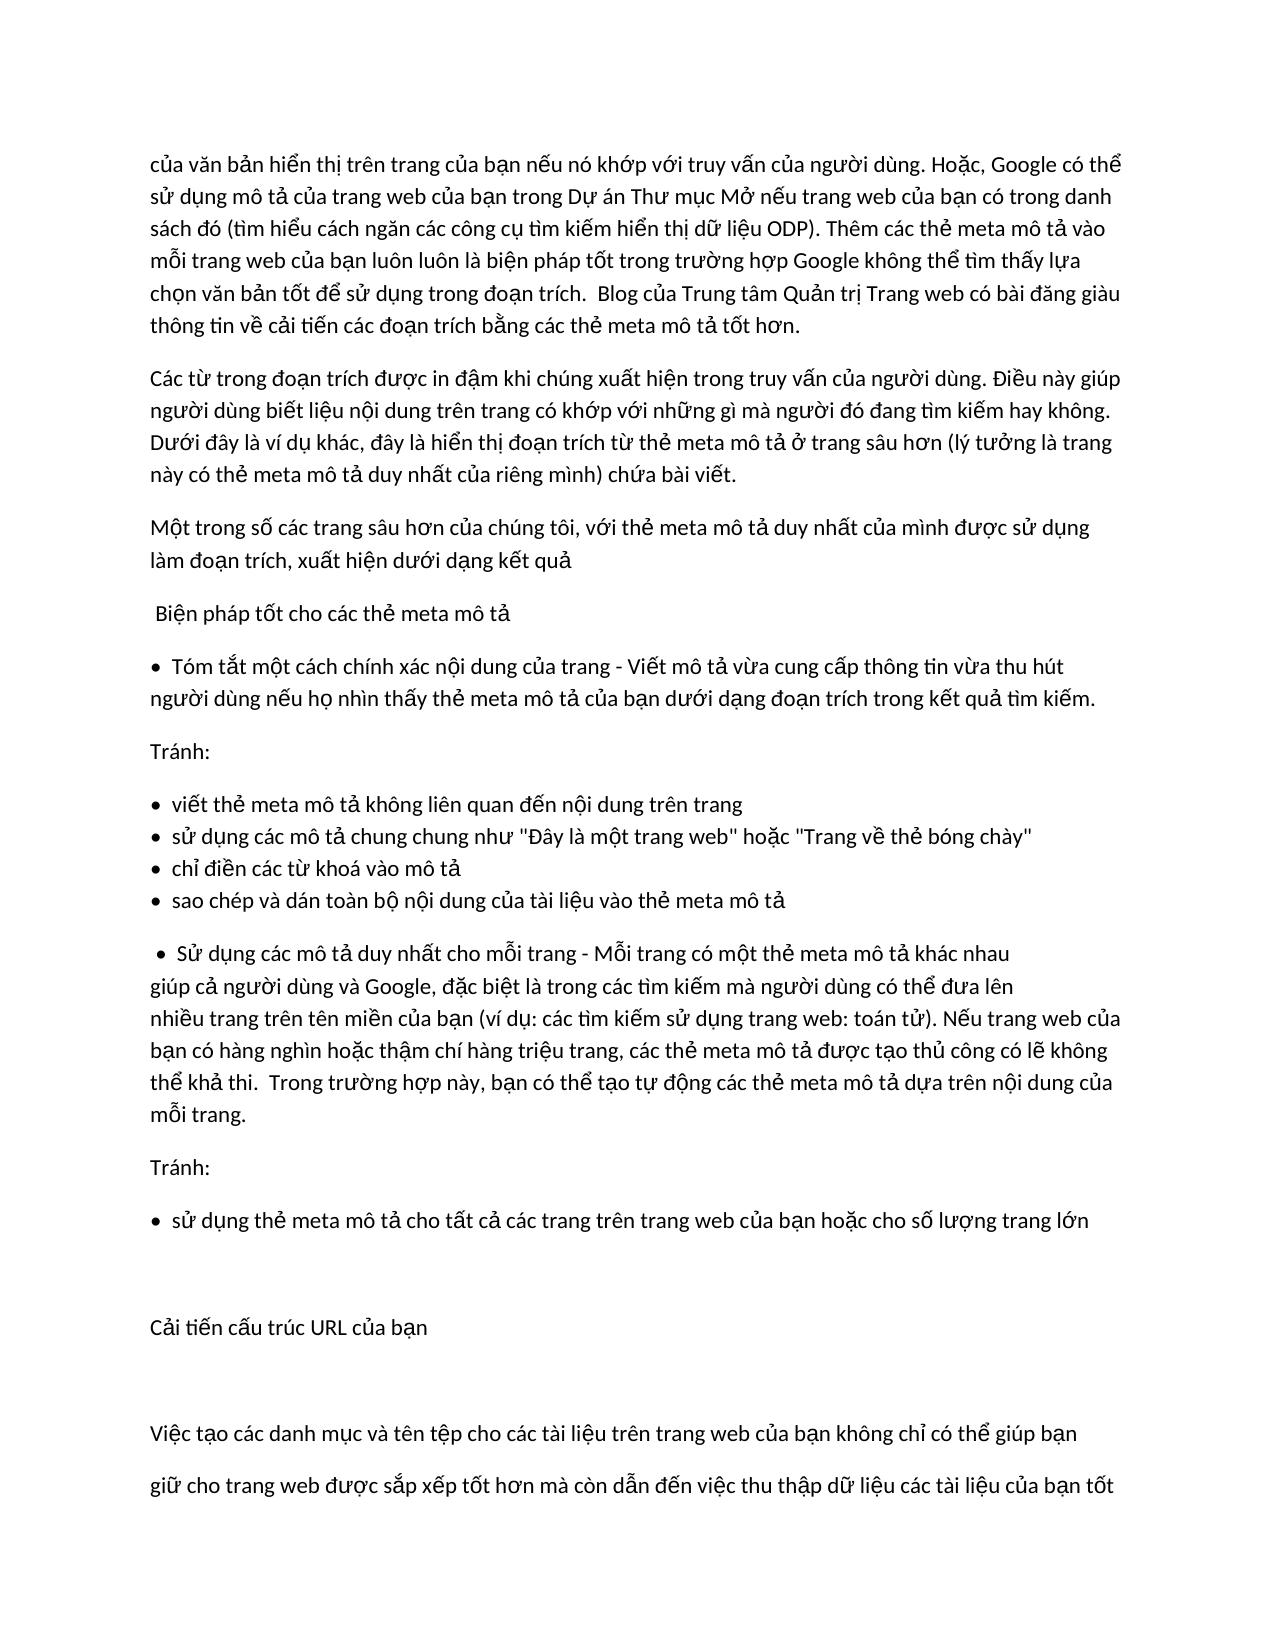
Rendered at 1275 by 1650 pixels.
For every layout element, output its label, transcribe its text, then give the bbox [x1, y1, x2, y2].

text của văn bản hiển thị trên trang của bạn nếu nó khớp với truy vấn của người dùng. Hoặc, Google có thể sử dụng mô tả của trang web của bạn trong Dự án Thư mục Mở nếu trang web của bạn có trong danh sách đó (tìm hiểu cách ngăn các công cụ tìm kiếm hiển thị dữ liệu ODP). Thêm các thẻ meta mô tả vào mỗi trang web của bạn luôn luôn là biện pháp tốt trong trường hợp Google không thể tìm thấy lựa chọn văn bản tốt để sử dụng trong đoạn trích. Blog của Trung tâm Quản trị Trang web có bài đăng giàu thông tin về cải tiến các đoạn trích bằng các thẻ meta mô tả tốt hơn. [150, 150, 1125, 339]
text Các từ trong đoạn trích được in đậm khi chúng xuất hiện trong truy vấn của người dùng. Điều này giúp người dùng biết liệu nội dung trên trang có khớp với những gì mà người đó đang tìm kiếm hay không. Dưới đây là ví dụ khác, đây là hiển thị đoạn trích từ thẻ meta mô tả ở trang sâu hơn (lý tưởng là trang này có thẻ meta mô tả duy nhất của riêng mình) chứa bài viết. [150, 364, 1125, 488]
text • Sử dụng các mô tả duy nhất cho mỗi trang - Mỗi trang có một thẻ meta mô tả khác nhau giúp cả người dùng và Google, đặc biệt là trong các tìm kiếm mà người dùng có thể đưa lên nhiều trang trên tên miền của bạn (ví dụ: các tìm kiếm sử dụng trang web: toán tử). Nếu trang web của bạn có hàng nghìn hoặc thậm chí hàng triệu trang, các thẻ meta mô tả được tạo thủ công có lẽ không thể khả thi. Trong trường hợp này, bạn có thể tạo tự động các thẻ meta mô tả dựa trên nội dung của mỗi trang. [150, 939, 1125, 1128]
text Cải tiến cấu trúc URL của bạn [150, 1313, 1125, 1341]
text • viết thẻ meta mô tả không liên quan đến nội dung trên trang • sử dụng các mô tả chung chung như "Đây là một trang web" hoặc "Trang về thẻ bóng chày" • chỉ điền các từ khoá vào mô tả • sao chép và dán toàn bộ nội dung của tài liệu vào thẻ meta mô tả [150, 790, 1125, 914]
text • Tóm tắt một cách chính xác nội dung của trang - Viết mô tả vừa cung cấp thông tin vừa thu hút người dùng nếu họ nhìn thấy thẻ meta mô tả của bạn dưới dạng đoạn trích trong kết quả tìm kiếm. [150, 652, 1125, 712]
text Tránh: [150, 737, 1125, 765]
text Một trong số các trang sâu hơn của chúng tôi, với thẻ meta mô tả duy nhất của mình được sử dụng làm đoạn trích, xuất hiện dưới dạng kết quả [150, 513, 1125, 574]
text • sử dụng thẻ meta mô tả cho tất cả các trang trên trang web của bạn hoặc cho số lượng trang lớn [150, 1207, 1125, 1234]
text Việc tạo các danh mục và tên tệp cho các tài liệu trên trang web của bạn không chỉ có thể giúp bạn [150, 1419, 1125, 1447]
text Biện pháp tốt cho các thẻ meta mô tả [150, 599, 1125, 627]
text Tránh: [150, 1153, 1125, 1182]
text giữ cho trang web được sắp xếp tốt hơn mà còn dẫn đến việc thu thập dữ liệu các tài liệu của bạn tốt [150, 1472, 1125, 1500]
